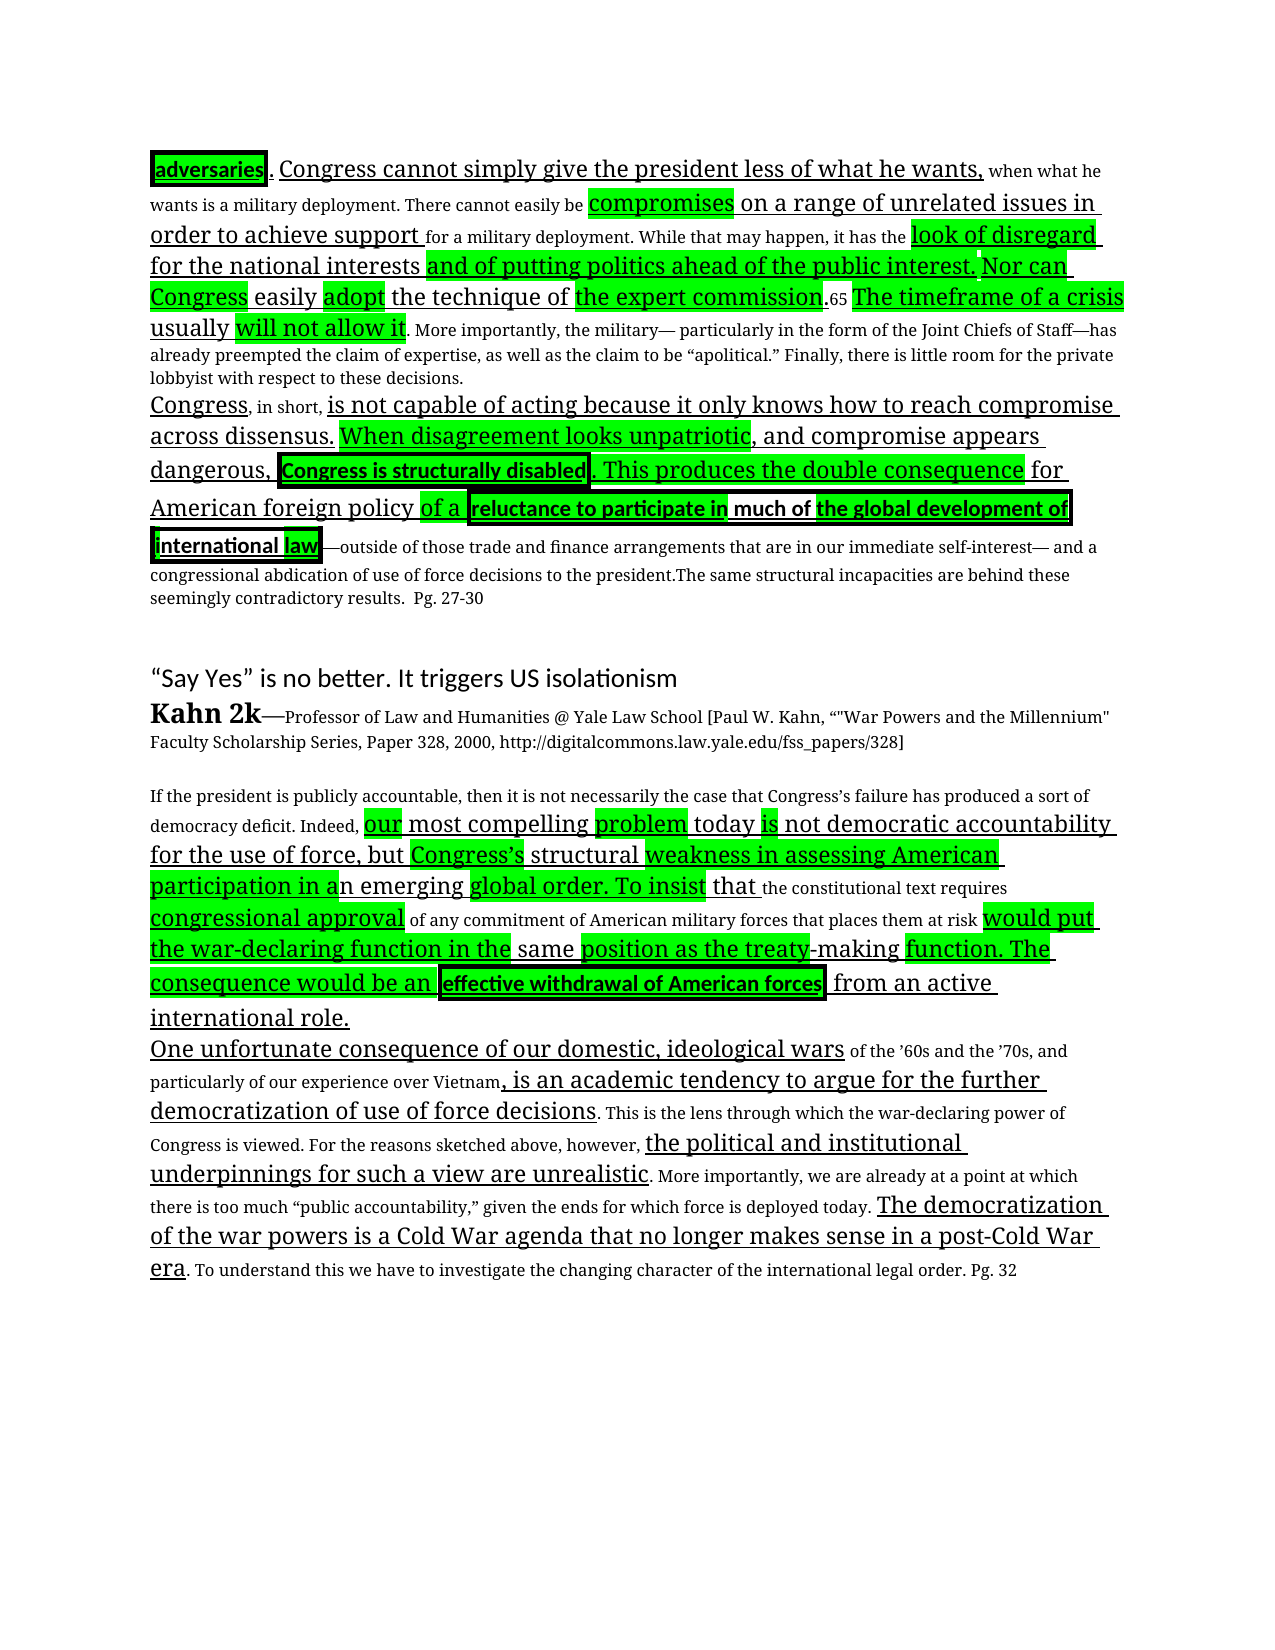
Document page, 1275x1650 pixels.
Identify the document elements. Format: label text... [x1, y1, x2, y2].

subtitle “Say Yes” is no better. It triggers US isolationism [150, 661, 1125, 694]
text Kahn 2k—Professor of Law and Humanities @ Yale Law School [Paul W. Kahn, “"War Powers and the Millennium" Faculty Scholarship Series, Paper 328, 2000, http://digitalcommons.law.yale.edu/fss_papers/328] [150, 694, 1125, 754]
text If the president is publicly accountable, then it is not necessarily the case that Congress’s failure has produced a sort of democracy deficit. Indeed, our most compelling problem today is not democratic accountability for the use of force, but Congress’s structural weakness in assessing American participation in an emerging global order. To insist that the constitutional text requires congressional approval of any commitment of American military forces that places them at risk would put the war-declaring function in the same position as the treaty-making function. The consequence would be an effective withdrawal of American forces from an active international role. [150, 785, 1125, 1033]
text One unfortunate consequence of our domestic, ideological wars of the ’60s and the ’70s, and particularly of our experience over Vietnam, is an academic tendency to argue for the further democratization of use of force decisions. This is the lens through which the war-declaring power of Congress is viewed. For the reasons sketched above, however, the political and institutional underpinnings for such a view are unrealistic. More importantly, we are already at a point at which there is too much “public accountability,” given the ends for which force is deployed today. The democratization of the war powers is a Cold War agenda that no longer makes sense in a post-Cold War era. To understand this we have to investigate the changing character of the international legal order. Pg. 32 [150, 1033, 1125, 1283]
text Congress, in short, is not capable of acting because it only knows how to reach compromise across dissensus. When disagreement looks unpatriotic, and compromise appears dangerous, Congress is structurally disabled. This produces the double consequence for American foreign policy of a reluctance to participate in much of the global development of international law—outside of those trade and finance arrangements that are in our immediate self-interest— and a congressional abdication of use of force decisions to the president.The same structural incapacities are behind these seemingly contradictory results. Pg. 27-30 [150, 389, 1125, 609]
